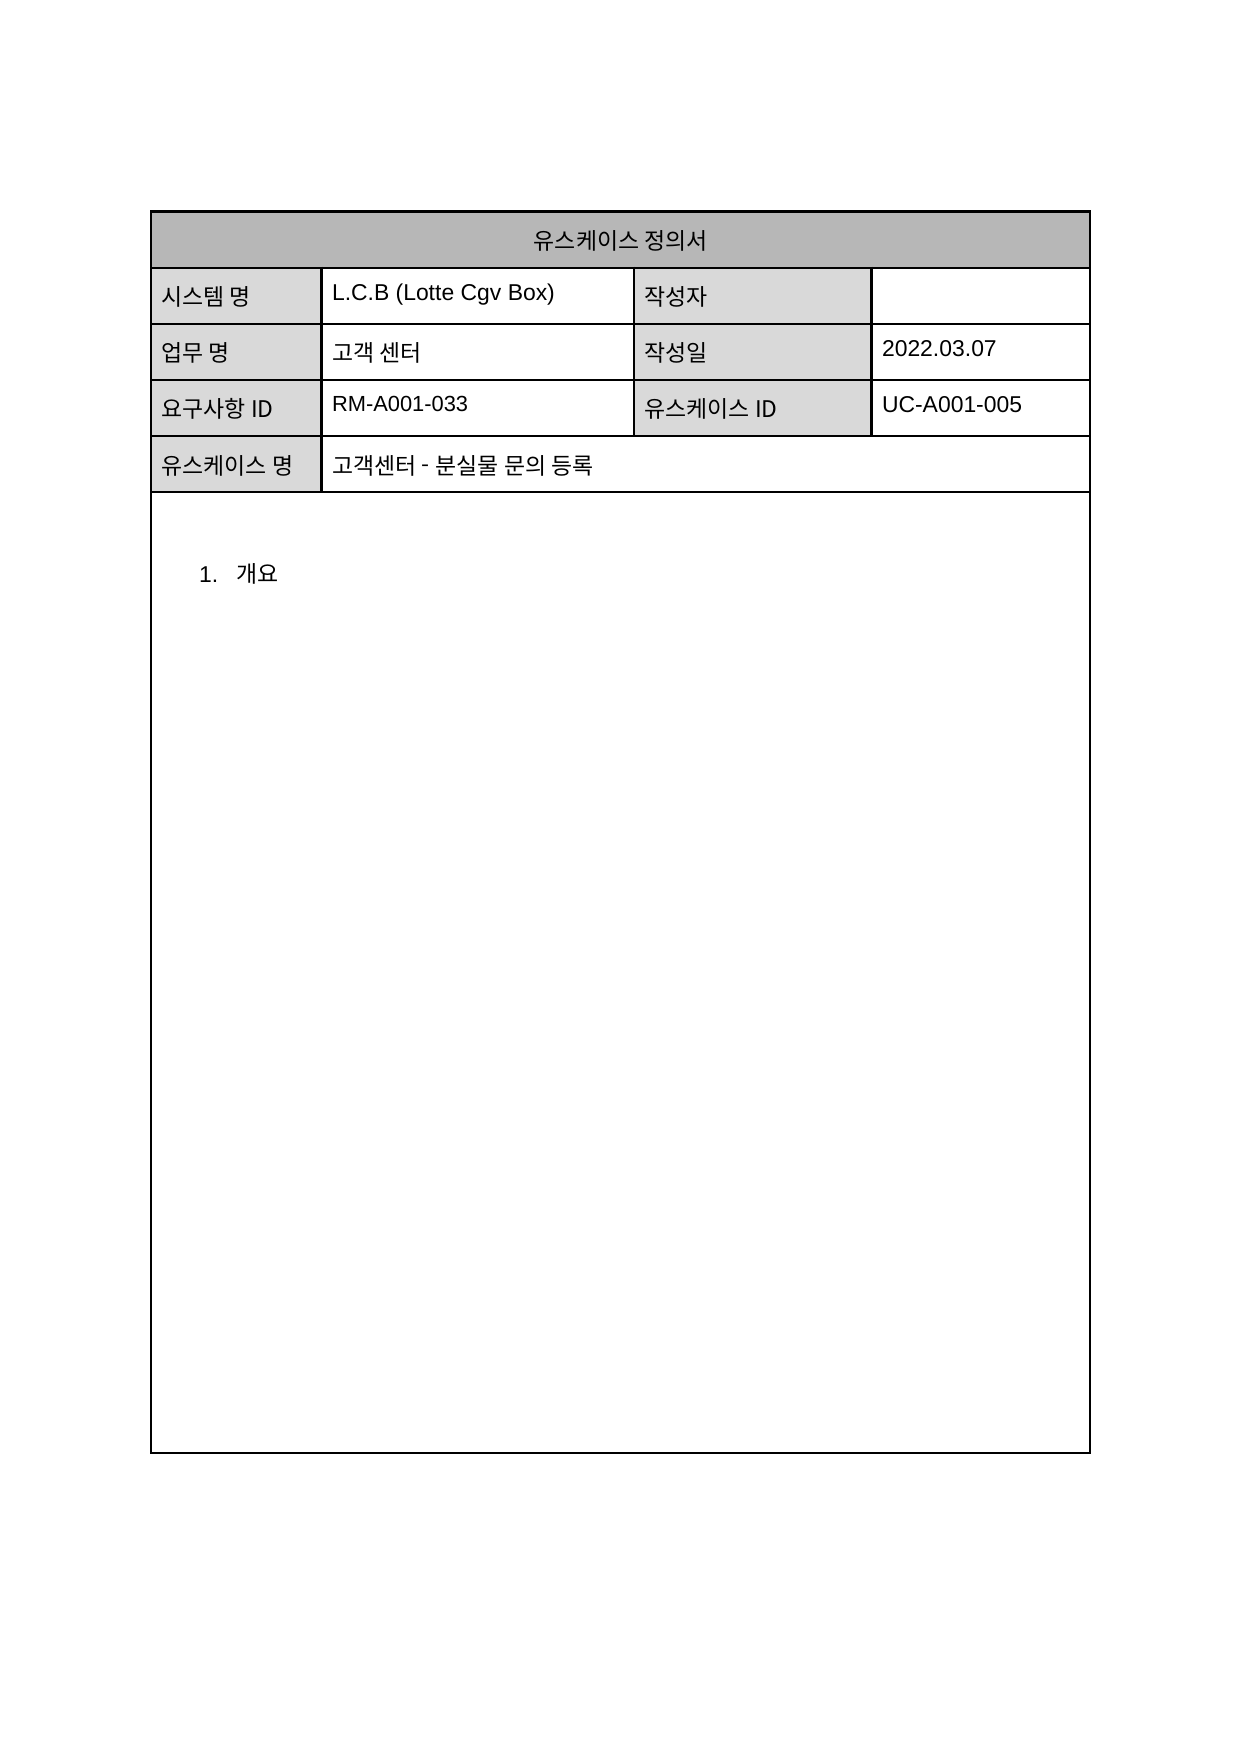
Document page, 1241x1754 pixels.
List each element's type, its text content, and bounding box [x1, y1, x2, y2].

table_cell 요구사항 ID [152, 381, 320, 435]
table_cell RM-A001-033 [323, 381, 633, 435]
table_cell 시스템 명 [152, 269, 320, 323]
table_cell 유스케이스 ID [635, 381, 870, 435]
table_cell 2022.03.07 [873, 325, 1089, 379]
table_cell 작성일 [635, 325, 870, 379]
table_cell 작성자 [635, 269, 870, 323]
table_cell [873, 269, 1089, 323]
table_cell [152, 493, 1089, 1452]
table_cell 업무 명 [152, 325, 320, 379]
table_cell 고객 센터 [323, 325, 633, 379]
table_header 유스케이스 정의서 [152, 213, 1089, 267]
table_cell L.C.B (Lotte Cgv Box) [323, 269, 633, 323]
table_cell UC-A001-005 [873, 381, 1089, 435]
table_cell 고객센터 - 분실물 문의 등록 [323, 437, 1089, 491]
table_cell 유스케이스 명 [152, 437, 320, 491]
